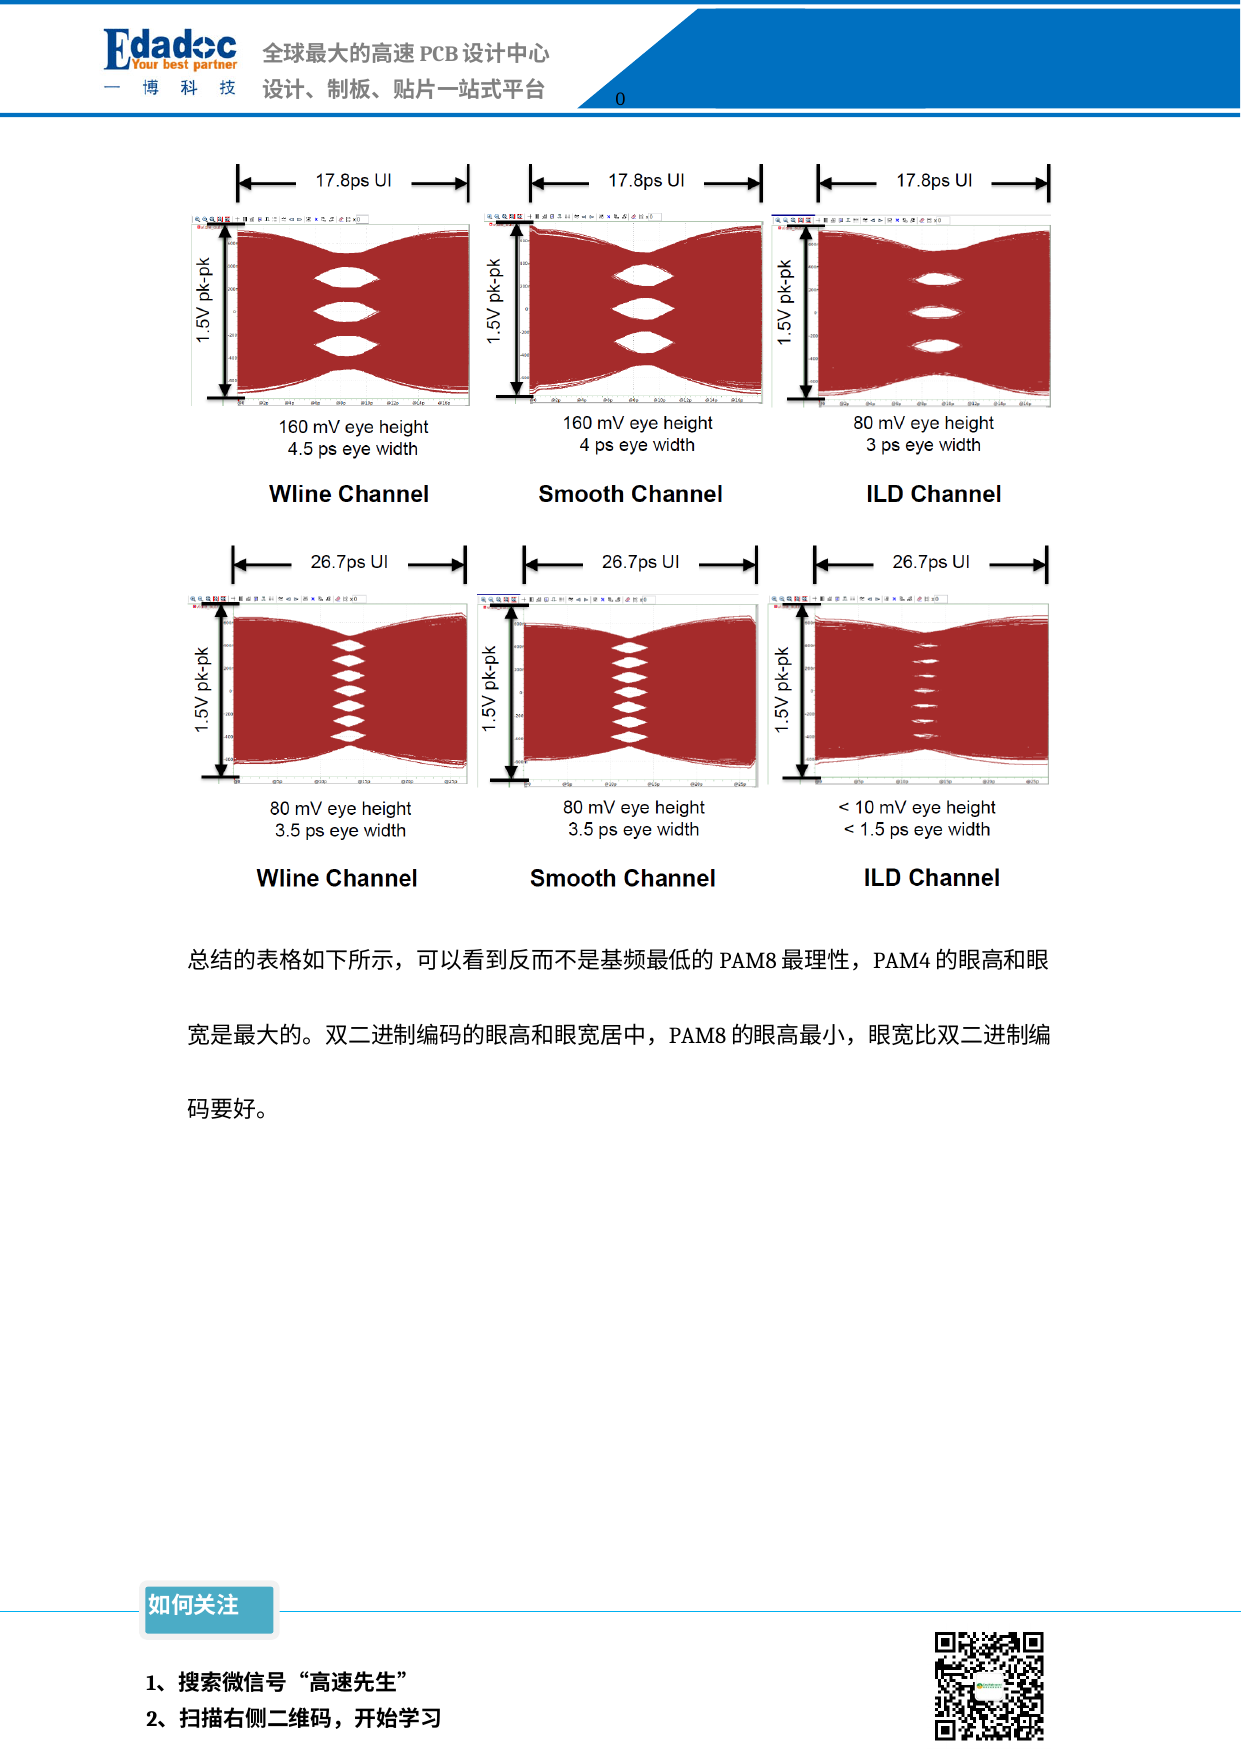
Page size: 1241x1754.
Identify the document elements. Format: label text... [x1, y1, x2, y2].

text 总结的表格如下所示，可以看到反而不是基频最低的PAM8最理性，PAM4的眼高和眼宽是最大的。双二进制编码的眼高和眼宽居中，PAM8的眼高最小，眼宽比双二进制编码要好。 [187, 926, 1053, 1140]
picture [187, 161, 1053, 508]
picture [187, 543, 1053, 893]
picture [92, 21, 246, 104]
picture [926, 1623, 1052, 1749]
